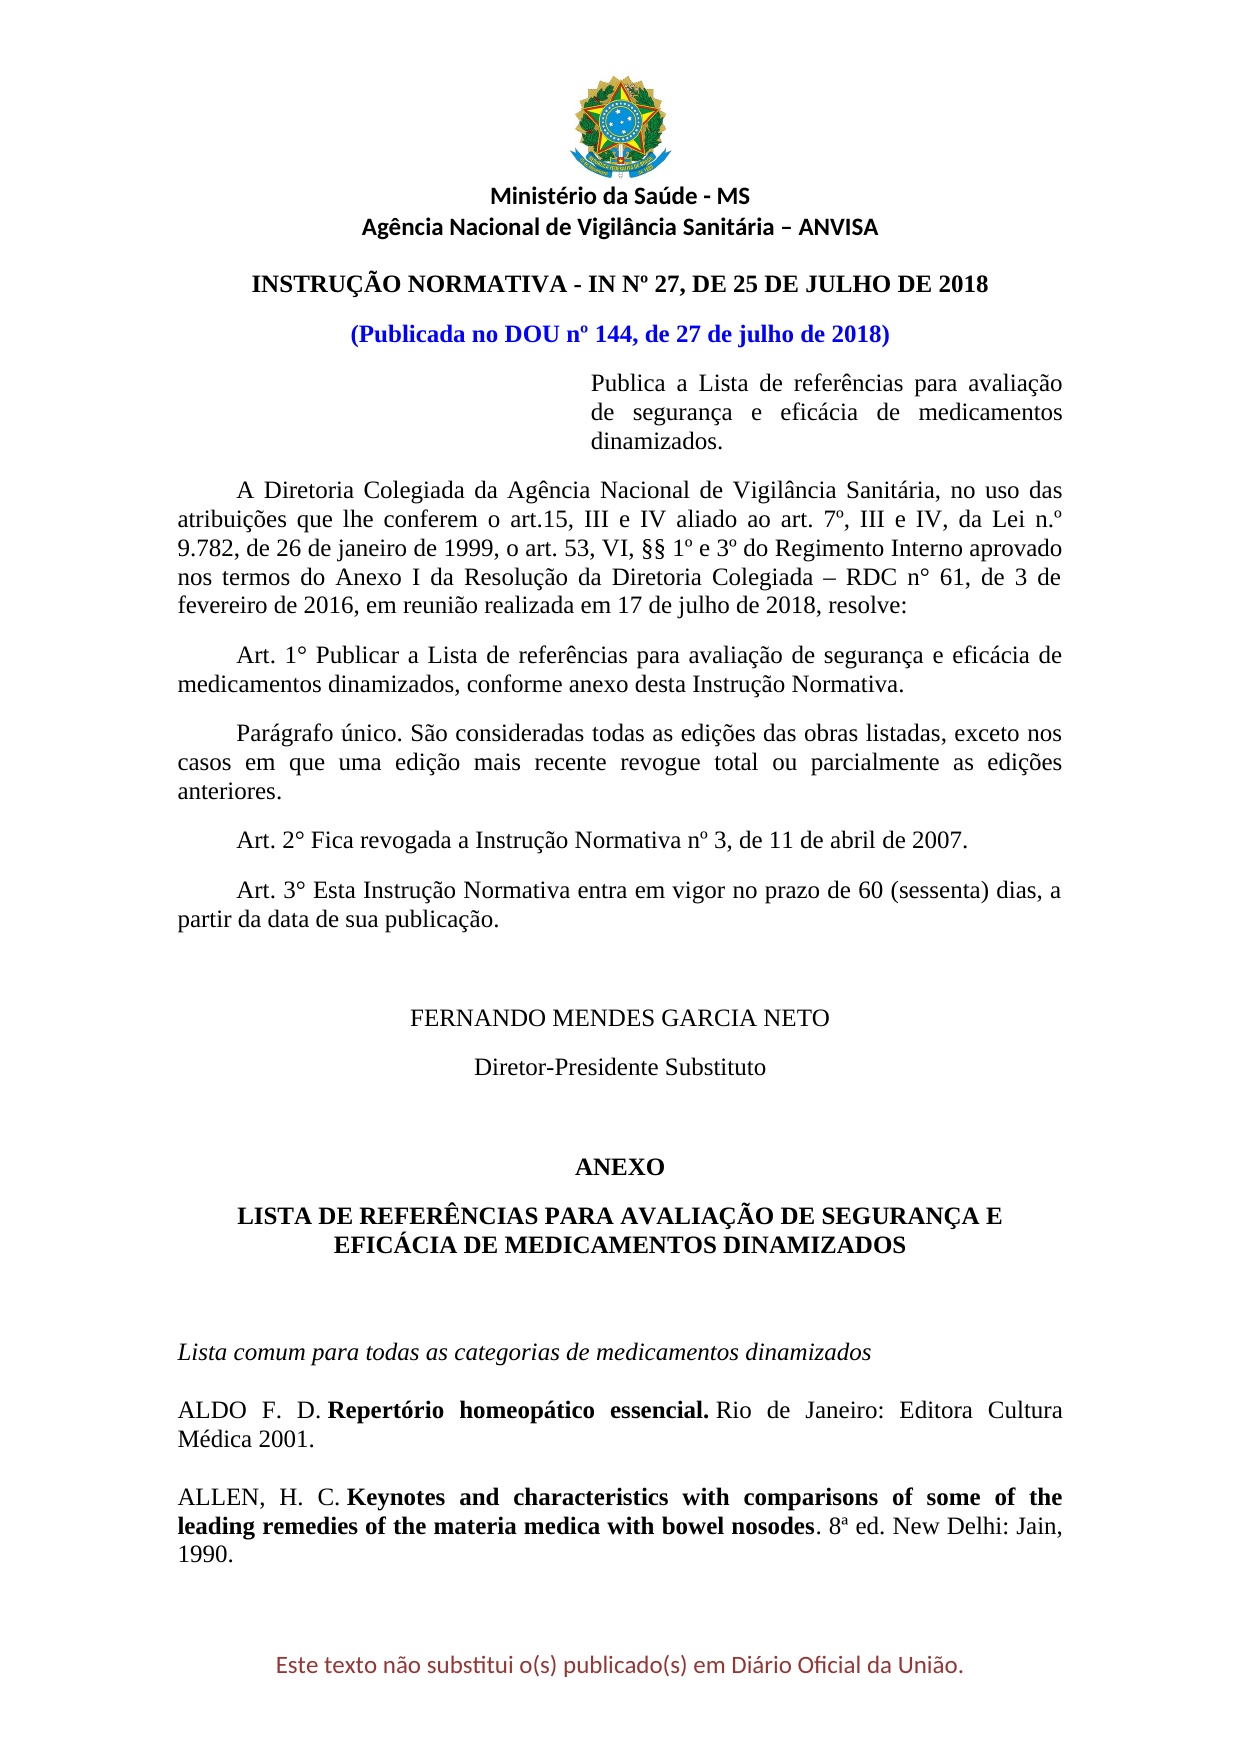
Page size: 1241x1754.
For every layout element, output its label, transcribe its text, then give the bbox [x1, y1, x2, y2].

text Art. 2° Fica revogada a Instrução Normativa nº 3, de 11 de abril de 2007. [177, 825, 1063, 854]
text LISTA DE REFERÊNCIAS PARA AVALIAÇÃO DE SEGURANÇA E EFICÁCIA DE MEDICAMENTOS DINAMIZADOS [177, 1201, 1063, 1259]
text Art. 1° Publicar a Lista de referências para avaliação de segurança e eficácia de medicamentos dinamizados, conforme anexo desta Instrução Normativa. [177, 640, 1063, 697]
text Publica a Lista de referências para avaliação de segurança e eficácia de medicamentos dinamizados. [591, 368, 1063, 454]
text FERNANDO MENDES GARCIA NETO [177, 1003, 1063, 1032]
text Parágrafo único. São consideradas todas as edições das obras listadas, exceto nos casos em que uma edição mais recente revogue total ou parcialmente as edições anteriores. [177, 718, 1063, 804]
text INSTRUÇÃO NORMATIVA - IN Nº 27, DE 25 DE JULHO DE 2018 [177, 269, 1063, 298]
text ALLEN, H. C. Keynotes and characteristics with comparisons of some of the leading remedies of the materia medica with bowel nosodes. 8ª ed. New Delhi: Jain, 1990. [177, 1482, 1063, 1568]
text ALDO F. D. Repertório homeopático essencial. Rio de Janeiro: Editora Cultura Médica 2001. [177, 1395, 1063, 1453]
text A Diretoria Colegiada da Agência Nacional de Vigilância Sanitária, no uso das atribuições que lhe conferem o art.15, III e IV aliado ao art. 7º, III e IV, da Lei n.º 9.782, de 26 de janeiro de 1999, o art. 53, VI, §§ 1º e 3º do Regimento Interno aprovado nos termos do Anexo I da Resolução da Diretoria Colegiada – RDC n° 61, de 3 de fevereiro de 2016, em reunião realizada em 17 de julho de 2018, resolve: [177, 475, 1063, 619]
text Art. 3° Esta Instrução Normativa entra em vigor no prazo de 60 (sessenta) dias, a partir da data de sua publicação. [177, 875, 1063, 932]
picture [566, 73, 674, 181]
text Diretor-Presidente Substituto [177, 1052, 1063, 1081]
text Lista comum para todas as categorias de medicamentos dinamizados [177, 1337, 1063, 1366]
text (Publicada no DOU nº 144, de 27 de julho de 2018) [177, 319, 1063, 347]
text ANEXO [177, 1152, 1063, 1180]
